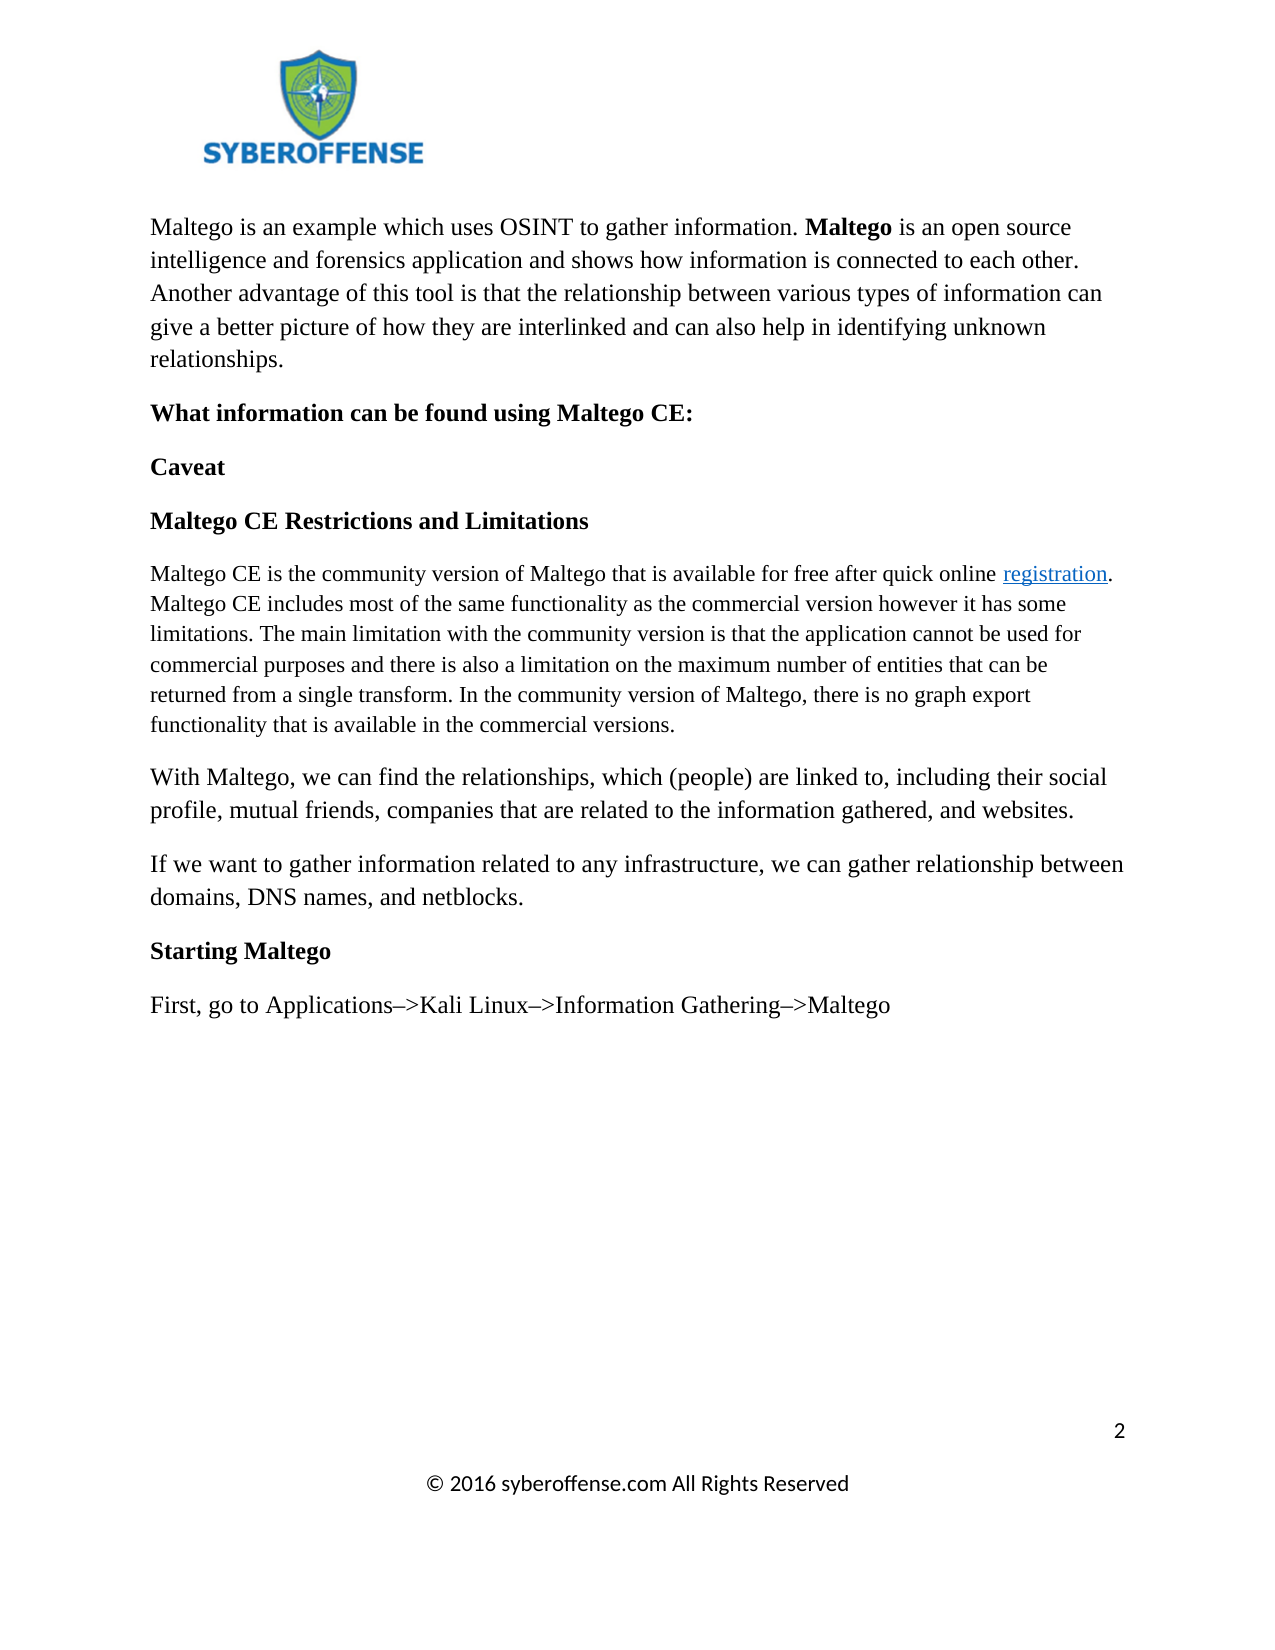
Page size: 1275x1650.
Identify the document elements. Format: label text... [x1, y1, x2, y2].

text If we want to gather information related to any infrastructure, we can gather relationship between domains, DNS names, and netblocks. [150, 849, 1125, 911]
text Caveat [150, 452, 1125, 481]
text Starting Maltego [150, 936, 1125, 964]
text Maltego CE is the community version of Maltego that is available for free after quick online registration. Maltego CE includes most of the same functionality as the commercial version however it has some limitations. The main limitation with the community version is that the application cannot be used for commercial purposes and there is also a limitation on the maximum number of entities that can be returned from a single transform. In the community version of Maltego, there is no graph export functionality that is available in the commercial versions. [150, 560, 1125, 737]
text What information can be found using Maltego CE: [150, 398, 1125, 427]
text Maltego CE Restrictions and Limitations [150, 506, 1125, 535]
text First, go to Applications–>Kali Linux–>Information Gathering–>Maltego [150, 990, 1125, 1018]
text With Maltego, we can find the relationships, which (people) are linked to, including their social profile, mutual friends, companies that are related to the information gathered, and websites. [150, 762, 1125, 824]
text Maltego is an example which uses OSINT to gather information. Maltego is an open source intelligence and forensics application and shows how information is connected to each other. Another advantage of this tool is that the relationship between various types of information can give a better picture of how they are interlinked and can also help in identifying unknown relationships. [150, 150, 1125, 373]
picture [165, 17, 471, 150]
